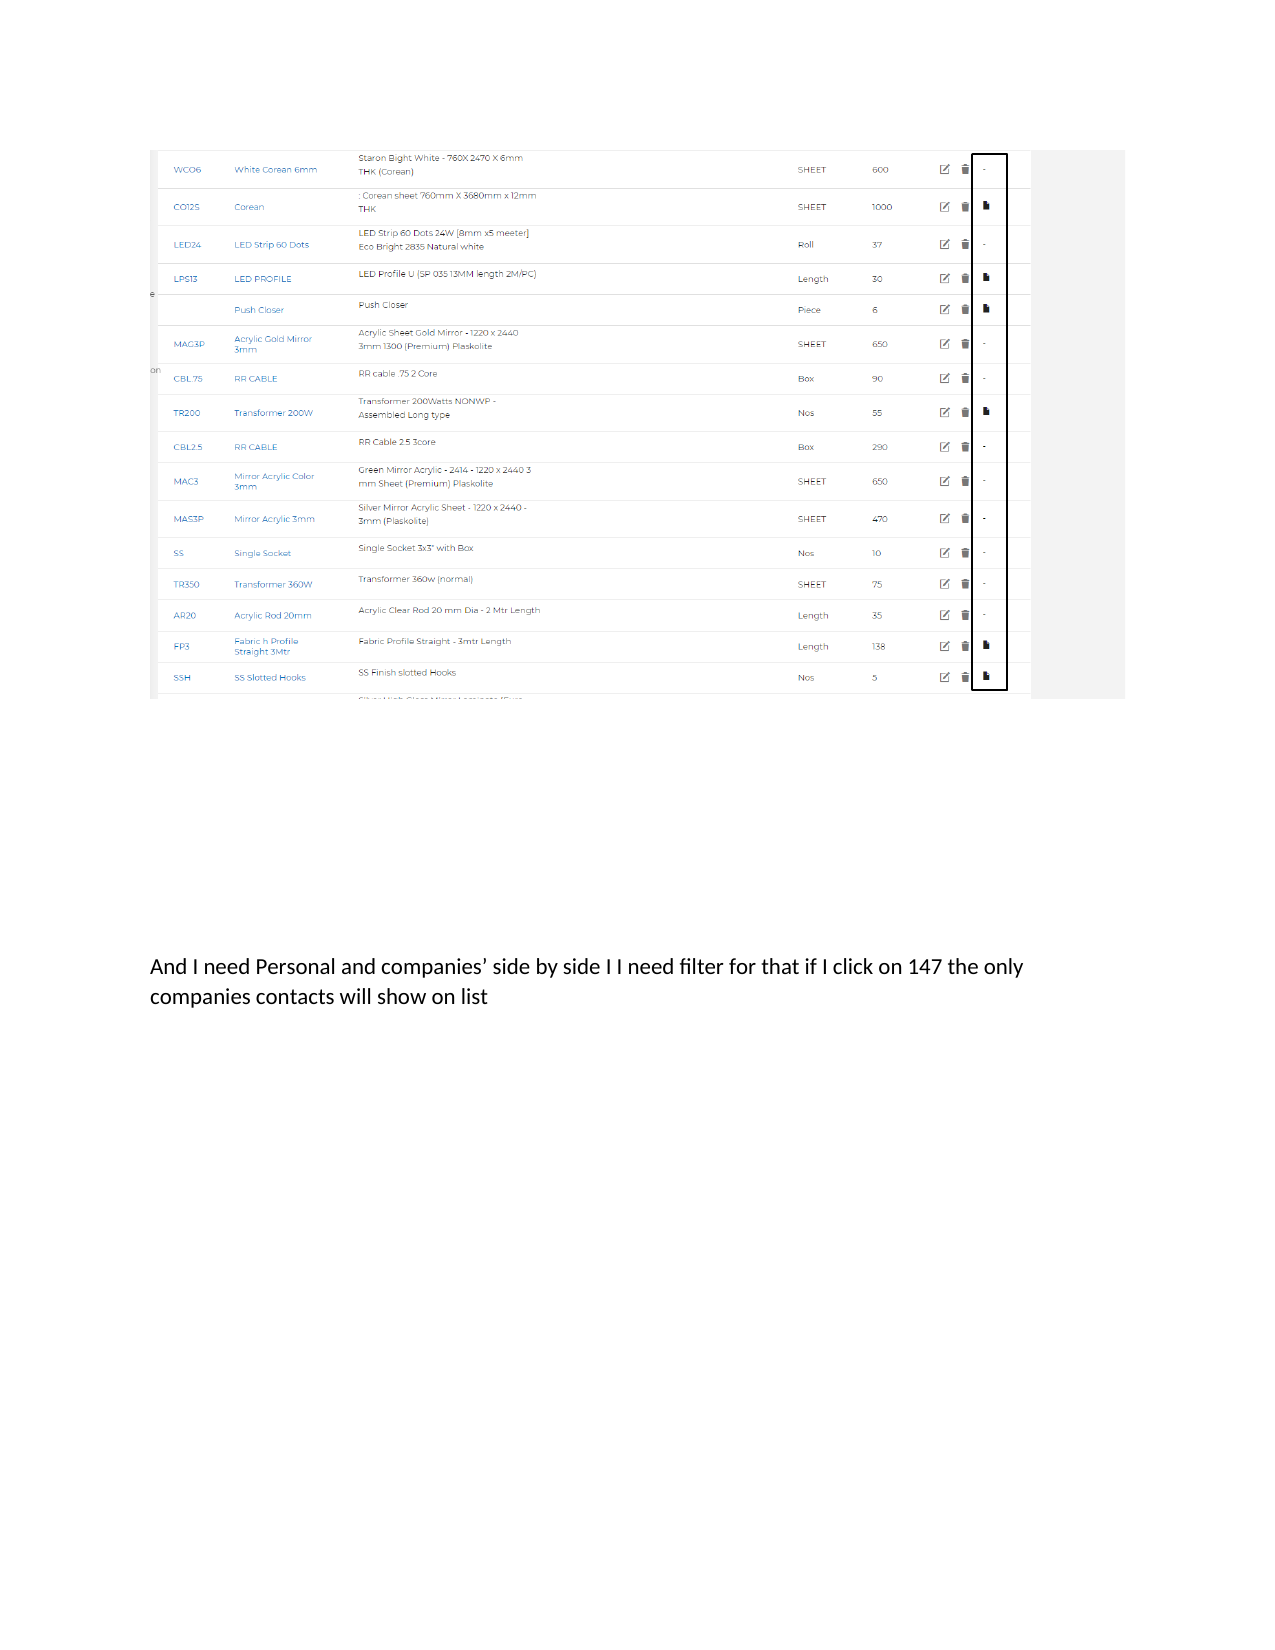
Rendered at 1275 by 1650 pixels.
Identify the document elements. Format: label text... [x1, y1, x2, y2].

text And I need Personal and companies’ side by side I I need filter for that if I click on 147 the only companies contacts will show on list [150, 952, 1125, 1010]
picture [150, 150, 1125, 699]
